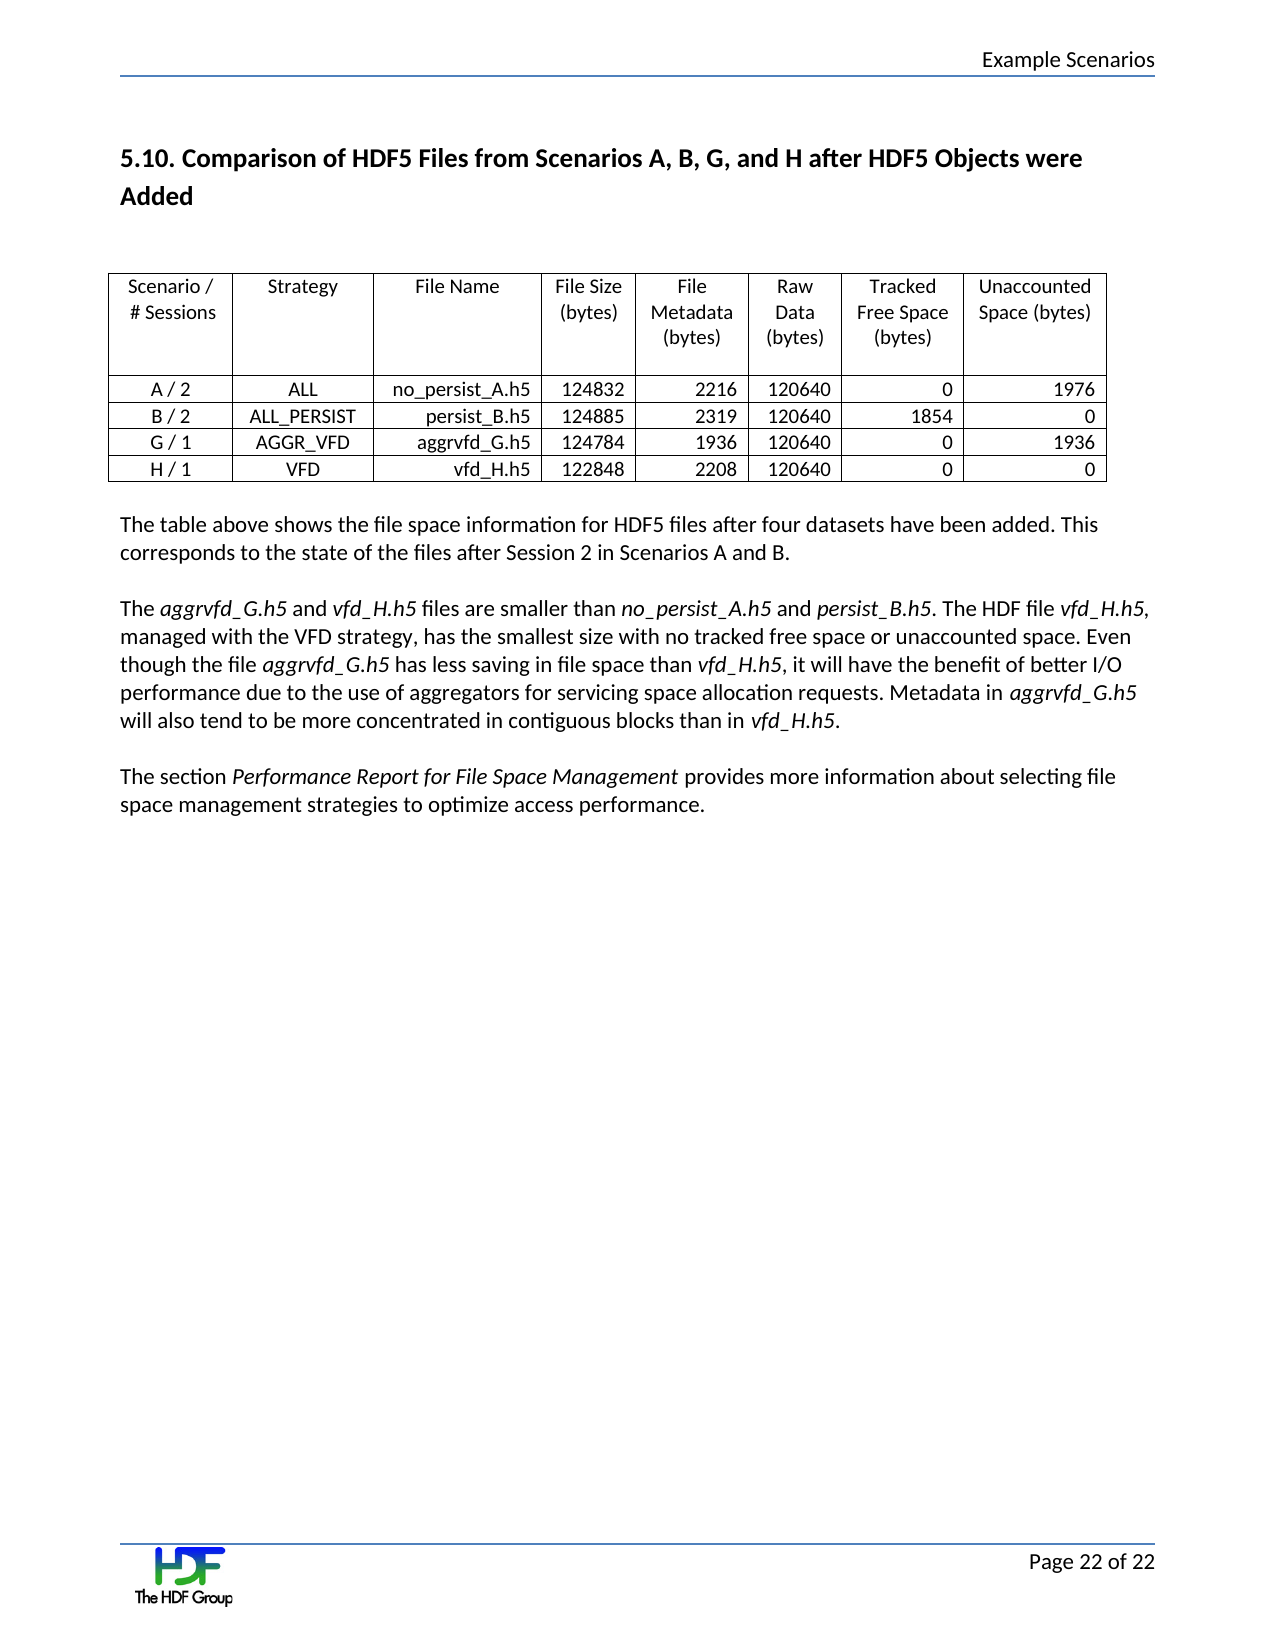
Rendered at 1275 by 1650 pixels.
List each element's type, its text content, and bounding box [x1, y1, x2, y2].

table_cell 120640 [749, 456, 841, 481]
table_cell 120640 [749, 376, 841, 402]
subtitle Comparison of HDF5 Files from Scenarios A, B, G, and H after HDF5 Objects were Added [120, 141, 1155, 212]
table_header Unaccounted Space (bytes) [964, 274, 1106, 375]
table_cell 124885 [542, 403, 635, 428]
table_cell 124832 [542, 376, 635, 402]
table_cell no_persist_A.h5 [374, 376, 541, 402]
table_cell 124784 [542, 429, 635, 455]
table_cell B / 2 [109, 403, 232, 428]
table_cell G / 1 [109, 429, 232, 455]
table_cell ALL_PERSIST [233, 403, 373, 428]
table_cell 120640 [749, 403, 841, 428]
table_header Scenario / # Sessions [109, 274, 232, 375]
table_cell ALL [233, 376, 373, 402]
table_cell 1936 [636, 429, 748, 455]
table_cell 1936 [964, 429, 1106, 455]
table_header Strategy [233, 274, 373, 375]
table_cell 0 [964, 456, 1106, 481]
table_cell 2319 [636, 403, 748, 428]
table_cell 2216 [636, 376, 748, 402]
picture [135, 1547, 233, 1607]
text The table above shows the file space information for HDF5 files after four datasets have been added. This corresponds to the state of the files after Session 2 in Scenarios A and B. [120, 510, 1155, 566]
text The section Performance Report for File Space Management provides more information about selecting file space management strategies to optimize access performance. [120, 762, 1155, 818]
table_header File Size (bytes) [542, 274, 635, 375]
table_cell AGGR_VFD [233, 429, 373, 455]
table_cell VFD [233, 456, 373, 481]
table_header Raw Data (bytes) [749, 274, 841, 375]
text The aggrvfd_G.h5 and vfd_H.h5 files are smaller than no_persist_A.h5 and persist_B.h5. The HDF file vfd_H.h5, managed with the VFD strategy, has the smallest size with no tracked free space or unaccounted space. Even though the file aggrvfd_G.h5 has less saving in file space than vfd_H.h5, it will have the benefit of better I/O performance due to the use of aggregators for servicing space allocation requests. Metadata in aggrvfd_G.h5 will also tend to be more concentrated in contiguous blocks than in vfd_H.h5. [120, 594, 1155, 734]
table_cell 120640 [749, 429, 841, 455]
table_cell 122848 [542, 456, 635, 481]
table_cell 0 [842, 429, 963, 455]
table_cell 0 [964, 403, 1106, 428]
table_header Tracked Free Space (bytes) [842, 274, 963, 375]
table_cell H / 1 [109, 456, 232, 481]
table_cell 1976 [964, 376, 1106, 402]
table_header File Name [374, 274, 541, 375]
table_cell 1854 [842, 403, 963, 428]
table_cell 0 [842, 456, 963, 481]
table_header File Metadata (bytes) [636, 274, 748, 375]
table_cell A / 2 [109, 376, 232, 402]
table_cell persist_B.h5 [374, 403, 541, 428]
table_cell 0 [842, 376, 963, 402]
table_cell vfd_H.h5 [374, 456, 541, 481]
table_cell aggrvfd_G.h5 [374, 429, 541, 455]
table_cell 2208 [636, 456, 748, 481]
